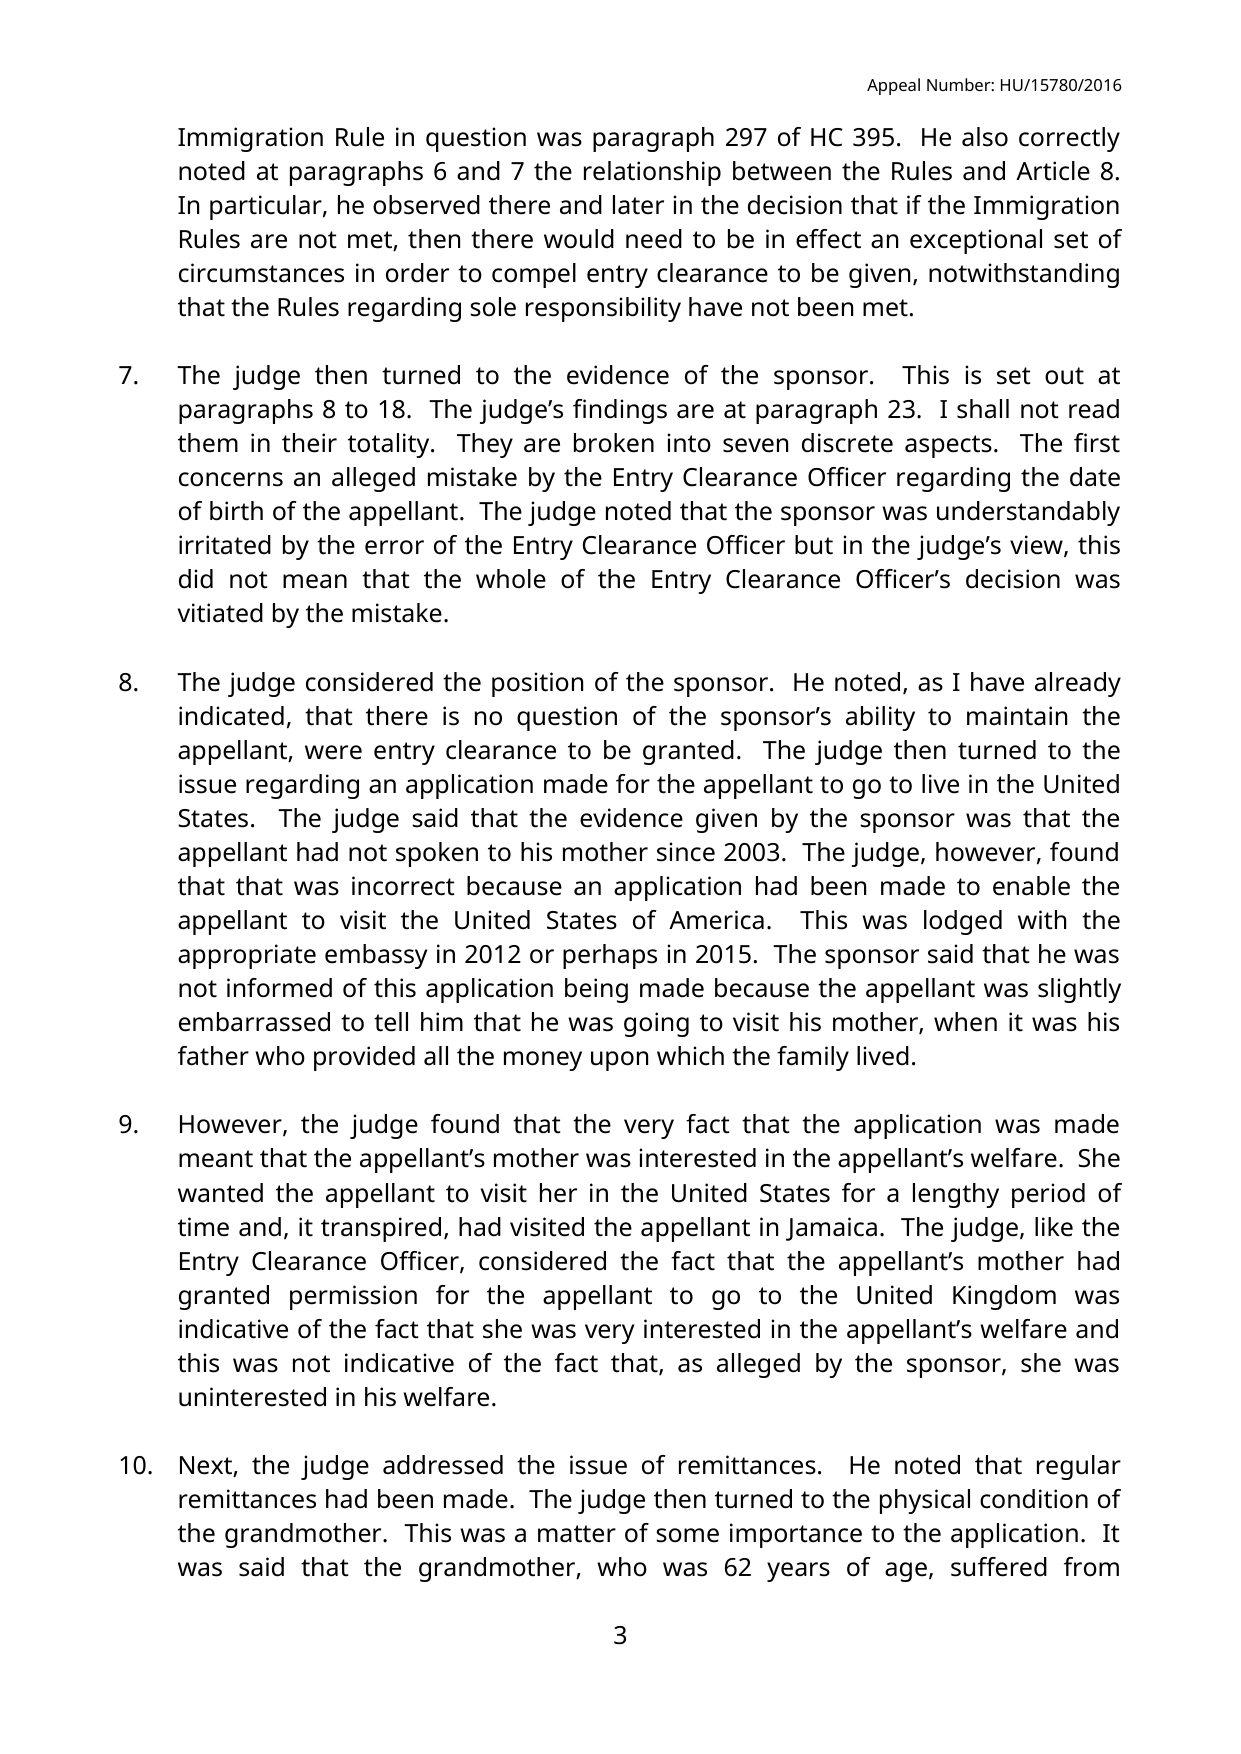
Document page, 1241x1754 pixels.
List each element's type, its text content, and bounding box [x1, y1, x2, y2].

text 9. However, the judge found that the very fact that the application was made meant that the appellant’s mother was interested in the appellant’s welfare. She wanted the appellant to visit her in the for a lengthy period of time and, it transpired, had visited the appellant in . The judge, like the Entry Clearance Officer, considered the fact that the appellant’s mother had granted permission for the appellant to go to the United Kingdom was indicative of the fact that she was very interested in the appellant’s welfare and this was not indicative of the fact that, as alleged by the sponsor, she was uninterested in his welfare. [118, 1107, 1122, 1414]
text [118, 119, 1122, 324]
text 7. The judge then turned to the evidence of the sponsor. This is set out at paragraphs 8 to 18. The judge’s findings are at paragraph 23. I shall not read them in their totality. They are broken into seven discrete aspects. The first concerns an alleged mistake by the Entry Clearance Officer regarding the date of birth of the appellant. The judge noted that the sponsor was understandably irritated by the error of the Entry Clearance Officer but in the judge’s view, this did not mean that the whole of the Entry Clearance Officer’s decision was vitiated by the mistake. [118, 358, 1122, 630]
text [118, 1448, 1122, 1584]
text 8. The judge considered the position of the sponsor. He noted, as I have already indicated, that there is no question of the sponsor’s ability to maintain the appellant, were entry clearance to be granted. The judge then turned to the issue regarding an application made for the appellant to go to live in the . The judge said that the evidence given by the sponsor was that the appellant had not spoken to his mother since 2003. The judge, however, found that that was incorrect because an application had been made to enable the appellant to visit the . This was lodged with the appropriate embassy in 2012 or perhaps in 2015. The sponsor said that he was not informed of this application being made because the appellant was slightly embarrassed to tell him that he was going to visit his mother, when it was his father who provided all the money upon which the family lived. [118, 664, 1122, 1073]
